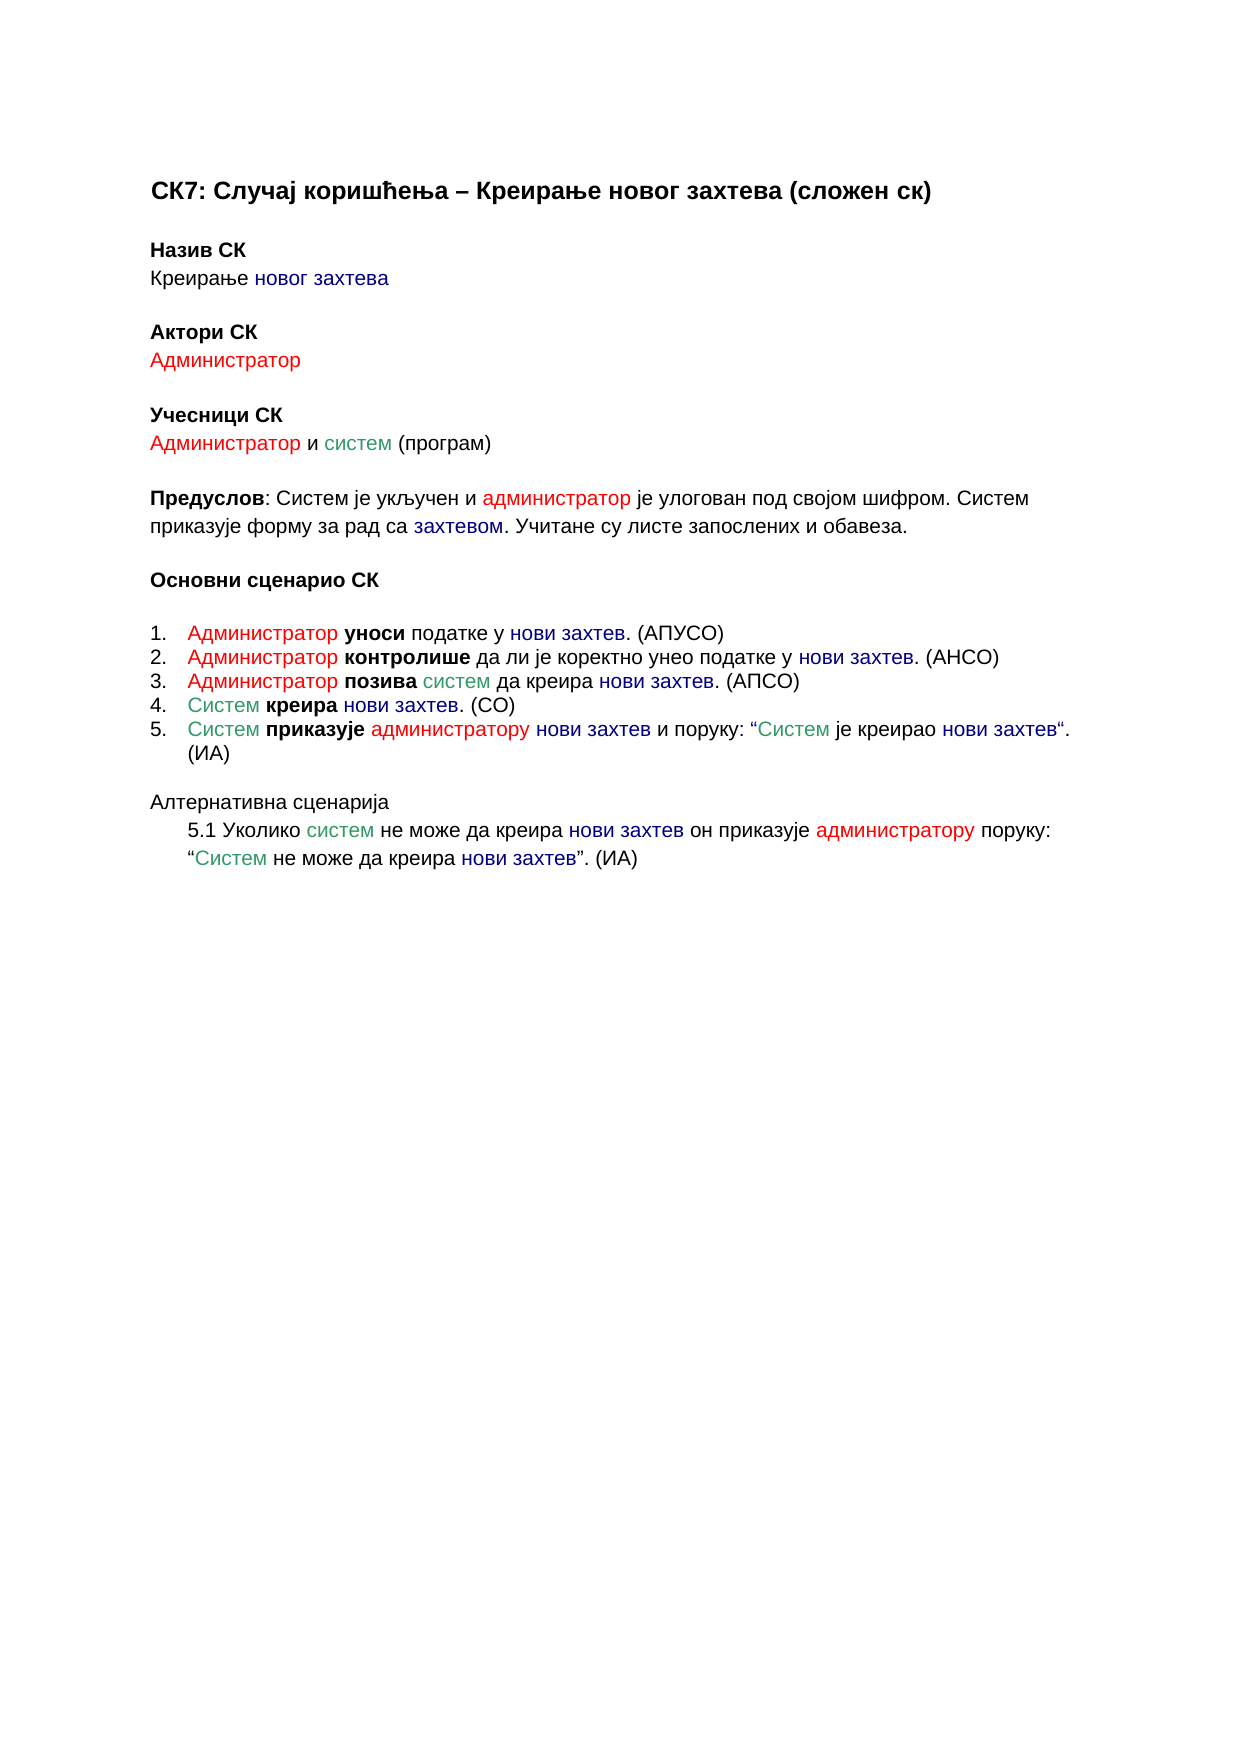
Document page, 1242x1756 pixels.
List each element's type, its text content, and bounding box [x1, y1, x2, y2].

list Администратор контролише да ли је коректно унео податке у нови захтев. (АНСО) [150, 645, 1114, 669]
list Систем креира нови захтев. (СО) [150, 693, 1114, 717]
text Предуслов: Систем је укључен и администратор je улогован под својом шифром. Систем приказује форму за рад са захтевом. Учитане су листе запослених и обавеза. [150, 486, 1032, 537]
text Администратор и систем (програм) [150, 431, 1114, 454]
list Администратор позива систем да креира нови захтев. (АПСО) [150, 669, 1114, 693]
subtitle Учесници СК [150, 403, 1114, 427]
subtitle Назив СК [150, 238, 1114, 262]
subtitle Основни сценарио СК [150, 567, 1114, 591]
text 5.1 Уколико систем не може да креира нови захтев он приказује администратору поруку: “Систем не може да креира нови захтев”. (ИА) [187, 818, 1053, 869]
text Алтернативна сценарија [150, 790, 1114, 814]
list Систем приказује администратору нови захтев и поруку: “Систем је креирао нови захтев“. (ИА) [150, 717, 1071, 765]
text Креирање новог захтева [150, 266, 1114, 289]
text Администратор [150, 348, 1114, 372]
subtitle Актори СК [150, 320, 1114, 344]
subtitle СК7: Случај коришћења – Креирање новог захтева (сложен ск) [151, 176, 1114, 205]
list Администратор уноси податке у нови захтев. (АПУСО) [150, 622, 1114, 645]
